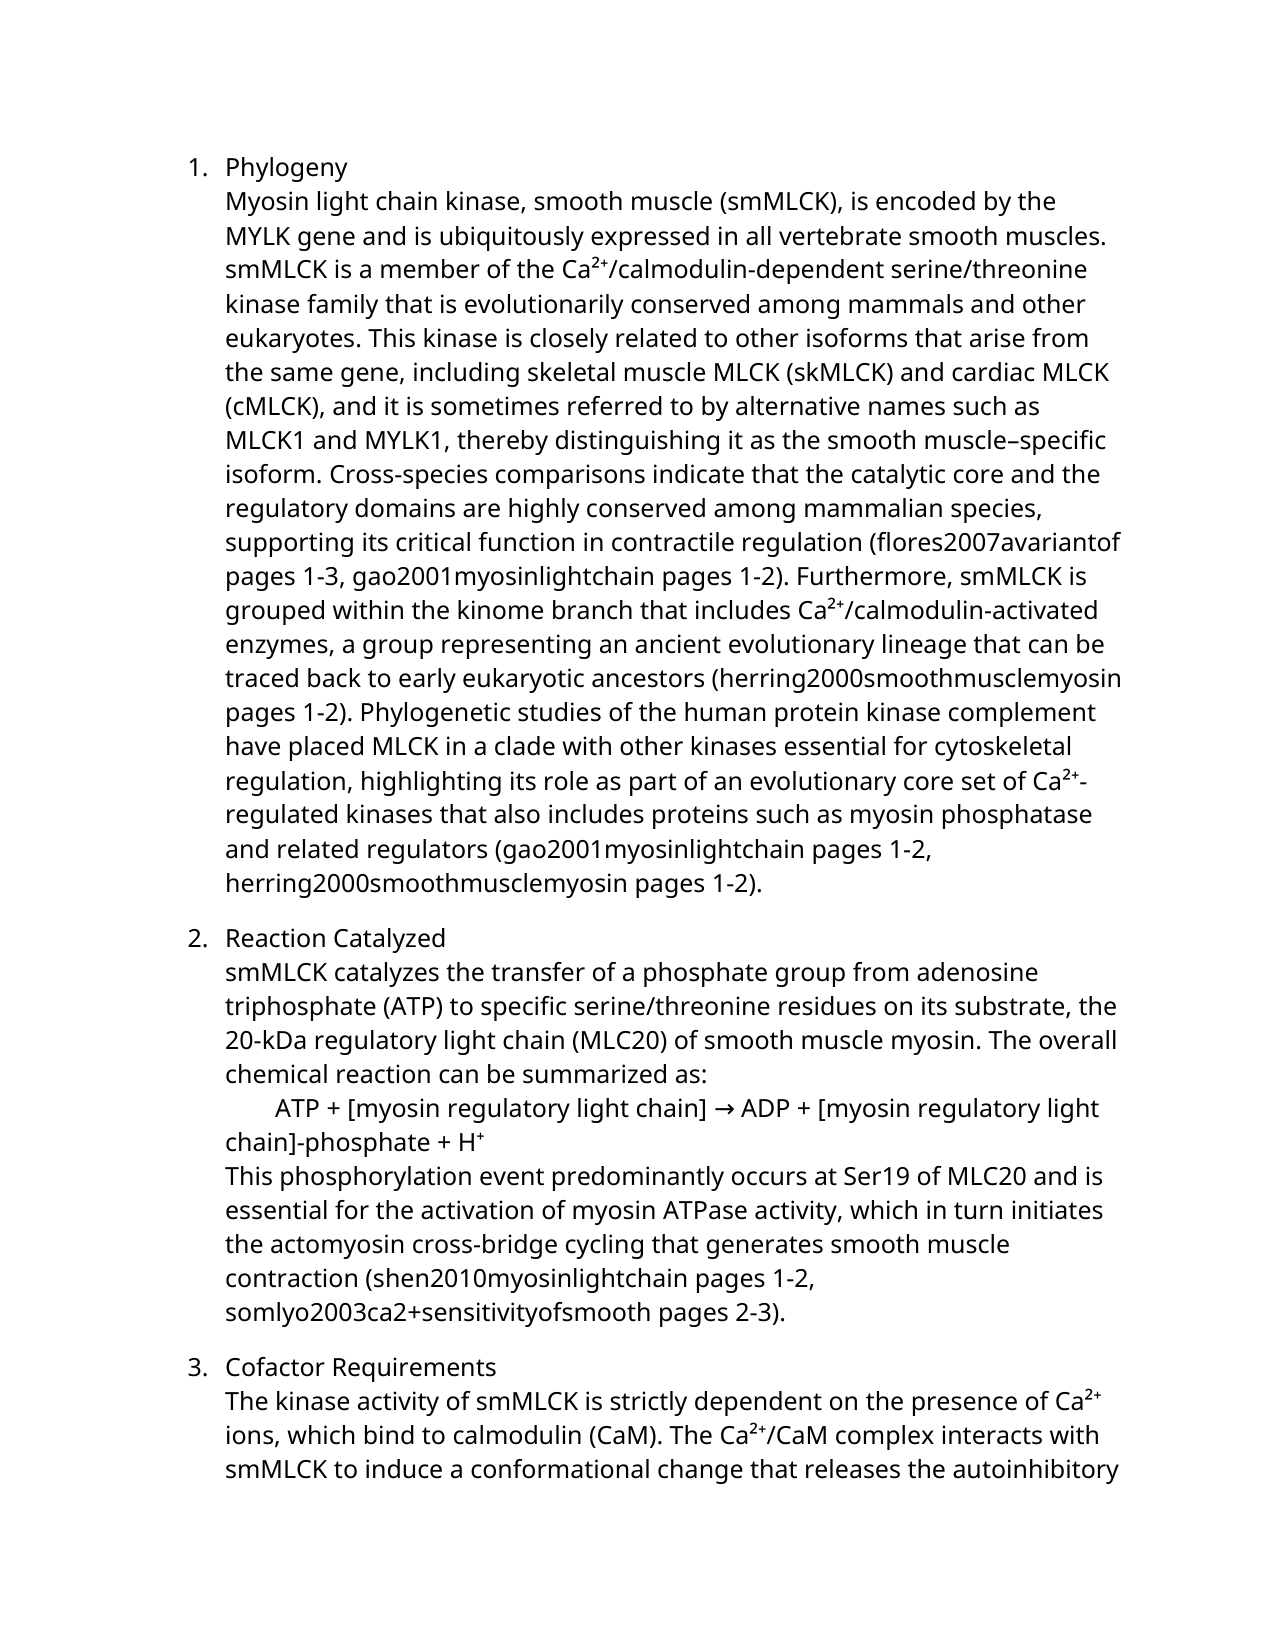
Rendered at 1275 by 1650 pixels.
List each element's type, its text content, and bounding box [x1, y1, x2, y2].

list Reaction Catalyzed smMLCK catalyzes the transfer of a phosphate group from adenosine triphosphate (ATP) to specific serine/threonine residues on its substrate, the 20-kDa regulatory light chain (MLC20) of smooth muscle myosin. The overall chemical reaction can be summarized as: ATP + [myosin regulatory light chain] → ADP + [myosin regulatory light chain]-phosphate + H⁺ This phosphorylation event predominantly occurs at Ser19 of MLC20 and is essential for the activation of myosin ATPase activity, which in turn initiates the actomyosin cross-bridge cycling that generates smooth muscle contraction (shen2010myosinlightchain pages 1-2, somlyo2003ca2+sensitivityofsmooth pages 2-3). [187, 920, 1125, 1329]
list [187, 1350, 1125, 1486]
list Phylogeny Myosin light chain kinase, smooth muscle (smMLCK), is encoded by the MYLK gene and is ubiquitously expressed in all vertebrate smooth muscles. smMLCK is a member of the Ca²⁺/calmodulin-dependent serine/threonine kinase family that is evolutionarily conserved among mammals and other eukaryotes. This kinase is closely related to other isoforms that arise from the same gene, including skeletal muscle MLCK (skMLCK) and cardiac MLCK (cMLCK), and it is sometimes referred to by alternative names such as MLCK1 and MYLK1, thereby distinguishing it as the smooth muscle–specific isoform. Cross-species comparisons indicate that the catalytic core and the regulatory domains are highly conserved among mammalian species, supporting its critical function in contractile regulation (flores2007avariantof pages 1-3, gao2001myosinlightchain pages 1-2). Furthermore, smMLCK is grouped within the kinome branch that includes Ca²⁺/calmodulin-activated enzymes, a group representing an ancient evolutionary lineage that can be traced back to early eukaryotic ancestors (herring2000smoothmusclemyosin pages 1-2). Phylogenetic studies of the human protein kinase complement have placed MLCK in a clade with other kinases essential for cytoskeletal regulation, highlighting its role as part of an evolutionary core set of Ca²⁺-regulated kinases that also includes proteins such as myosin phosphatase and related regulators (gao2001myosinlightchain pages 1-2, herring2000smoothmusclemyosin pages 1-2). [187, 150, 1125, 899]
